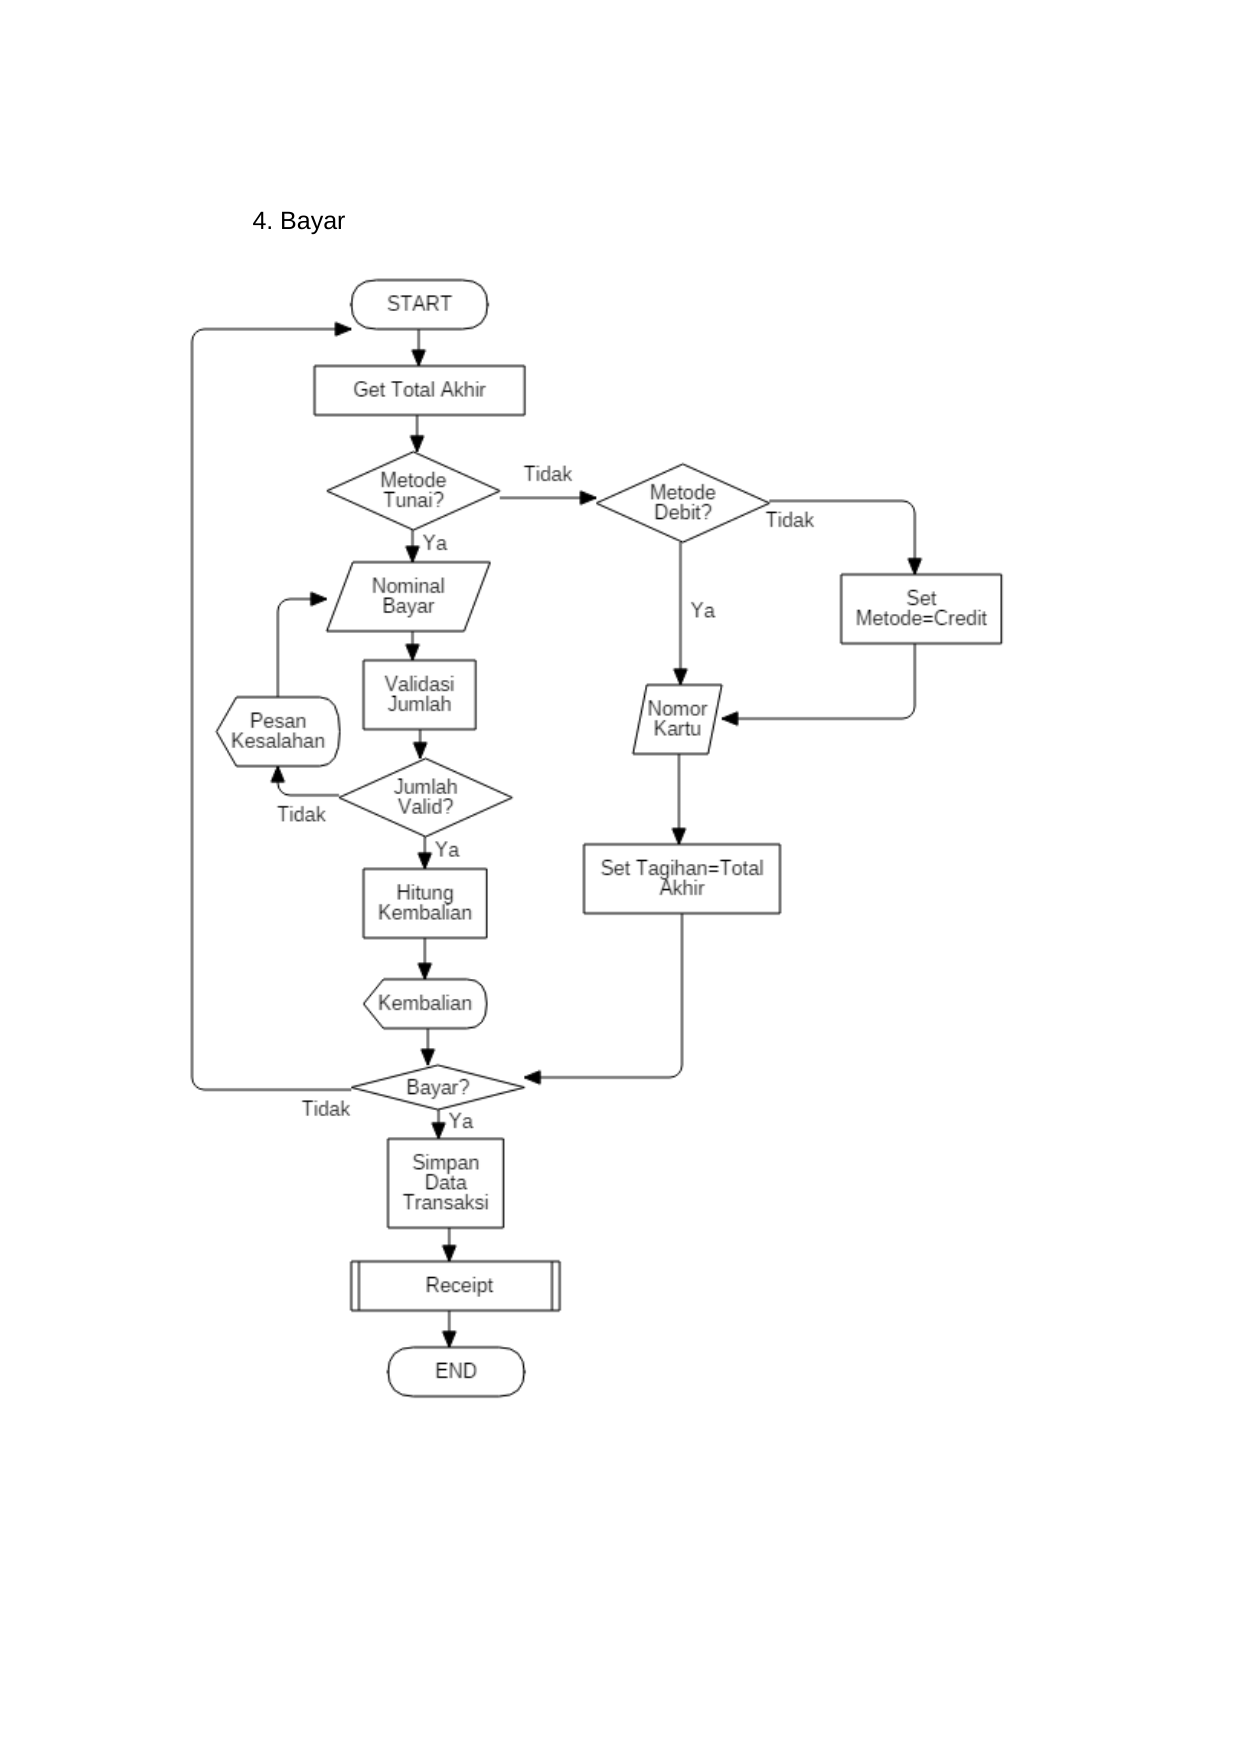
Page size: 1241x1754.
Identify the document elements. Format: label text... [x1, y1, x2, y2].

text 4. Bayar [177, 206, 1063, 235]
picture [177, 266, 1062, 1458]
